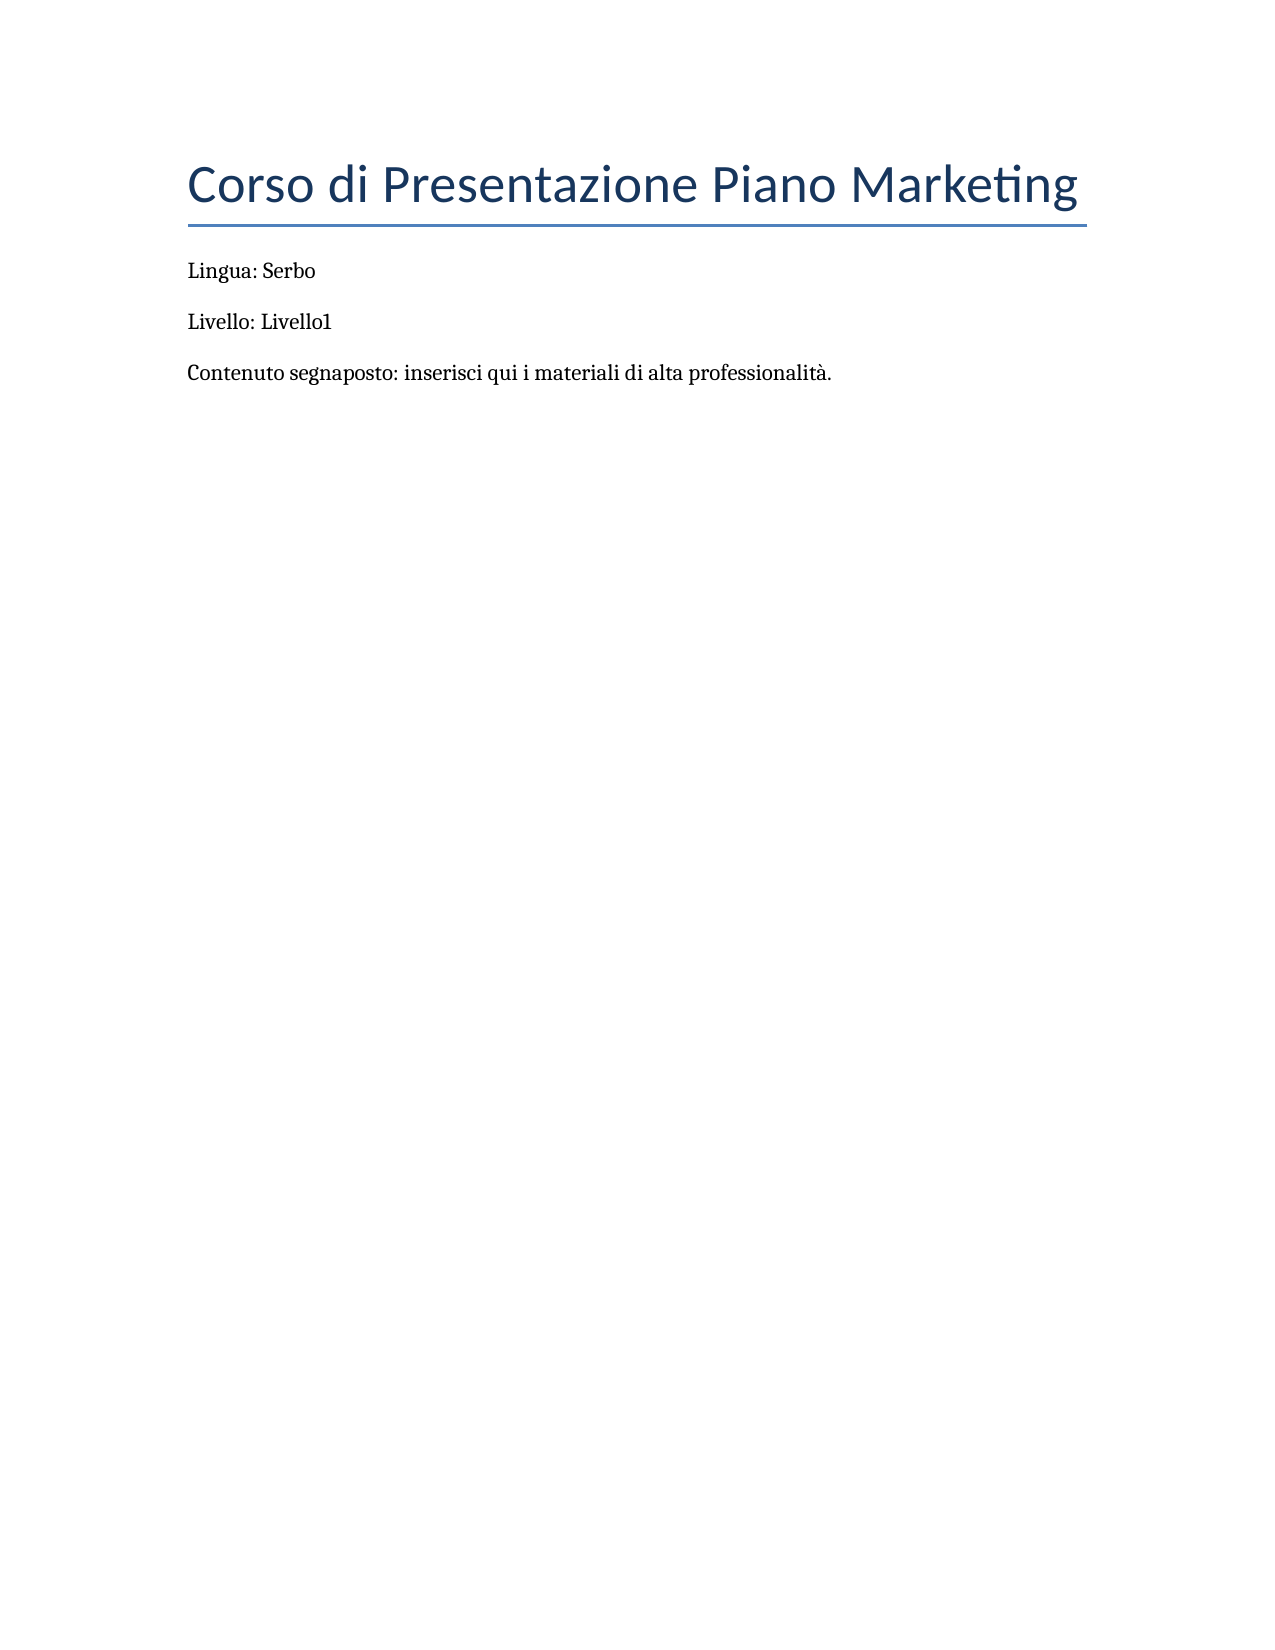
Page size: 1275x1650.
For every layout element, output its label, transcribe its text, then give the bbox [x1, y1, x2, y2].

text Contenuto segnaposto: inserisci qui i materiali di alta professionalità. [187, 360, 1087, 386]
text Livello: Livello1 [187, 309, 1087, 335]
text Lingua: Serbo [187, 258, 1087, 284]
title Corso di Presentazione Piano Marketing [187, 150, 1087, 227]
